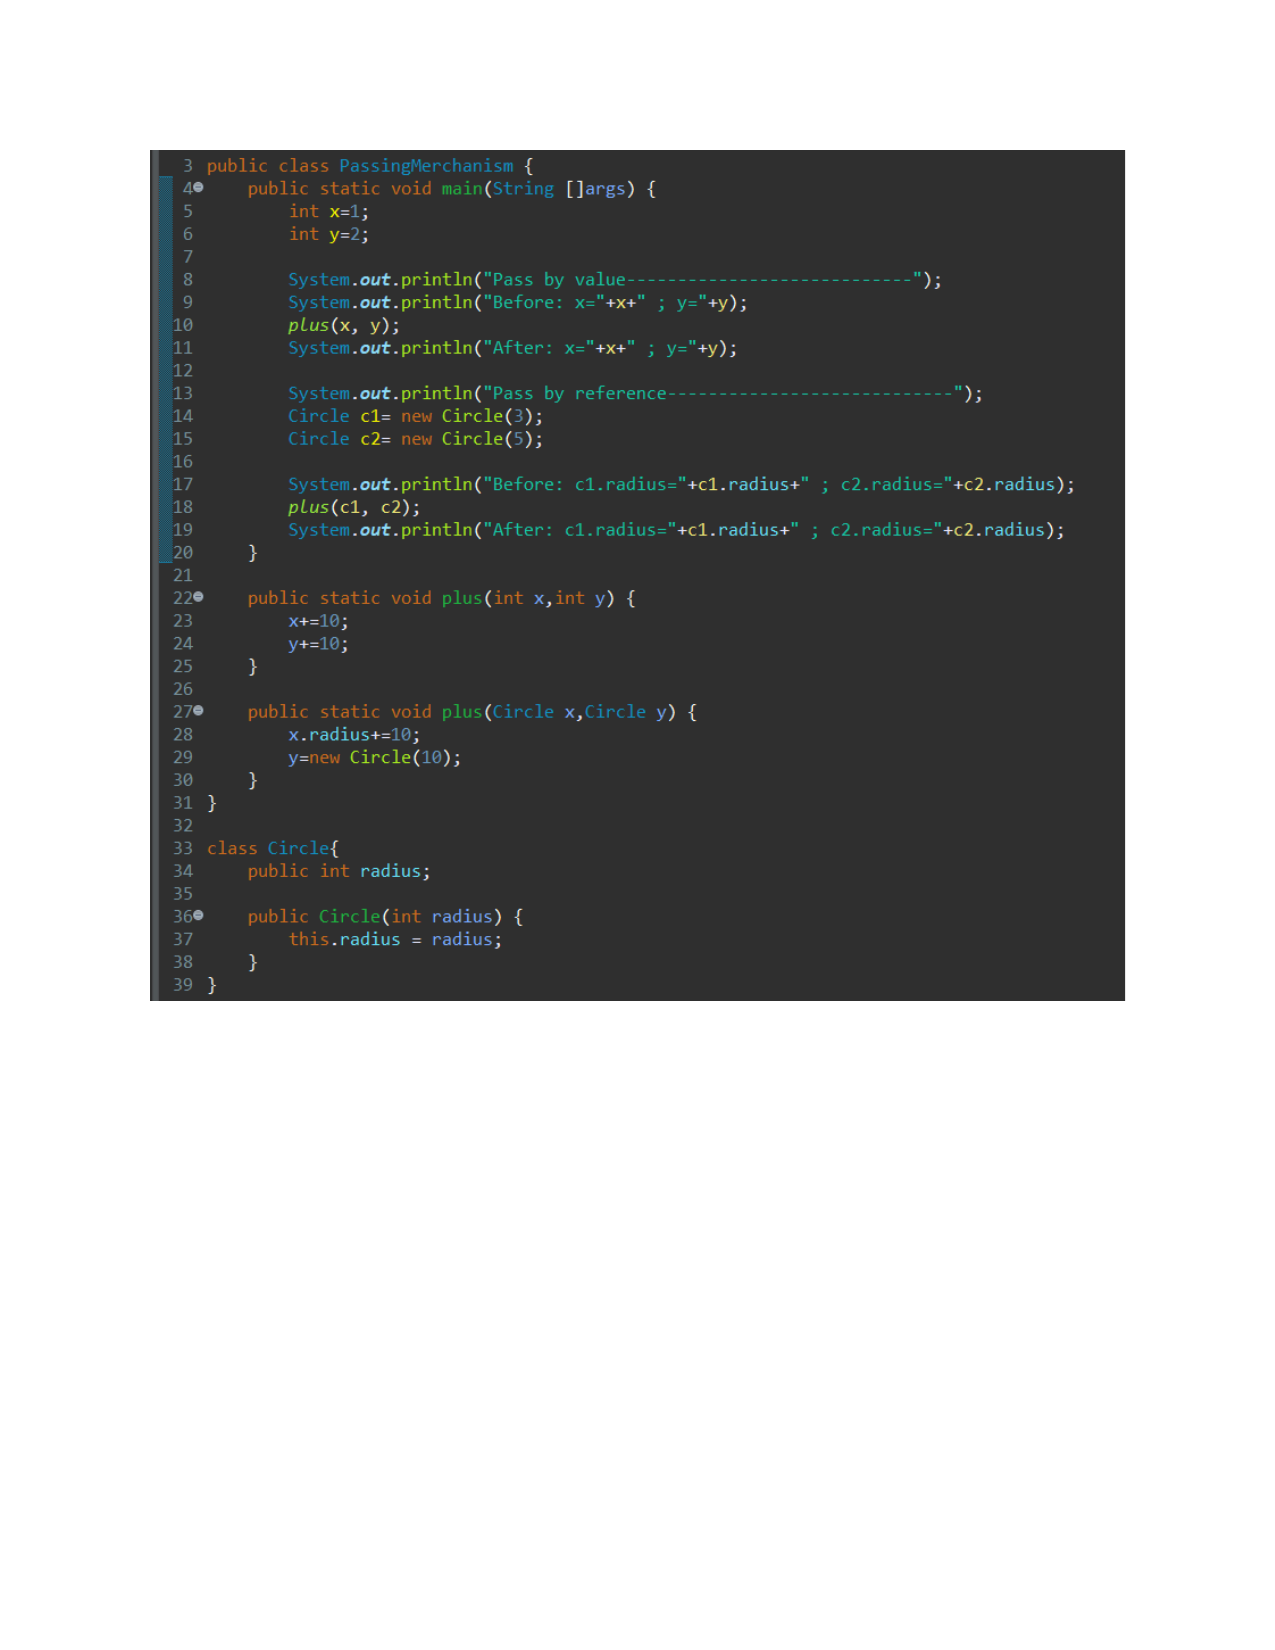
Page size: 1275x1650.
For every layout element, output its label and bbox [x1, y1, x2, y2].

picture [150, 150, 1125, 1001]
